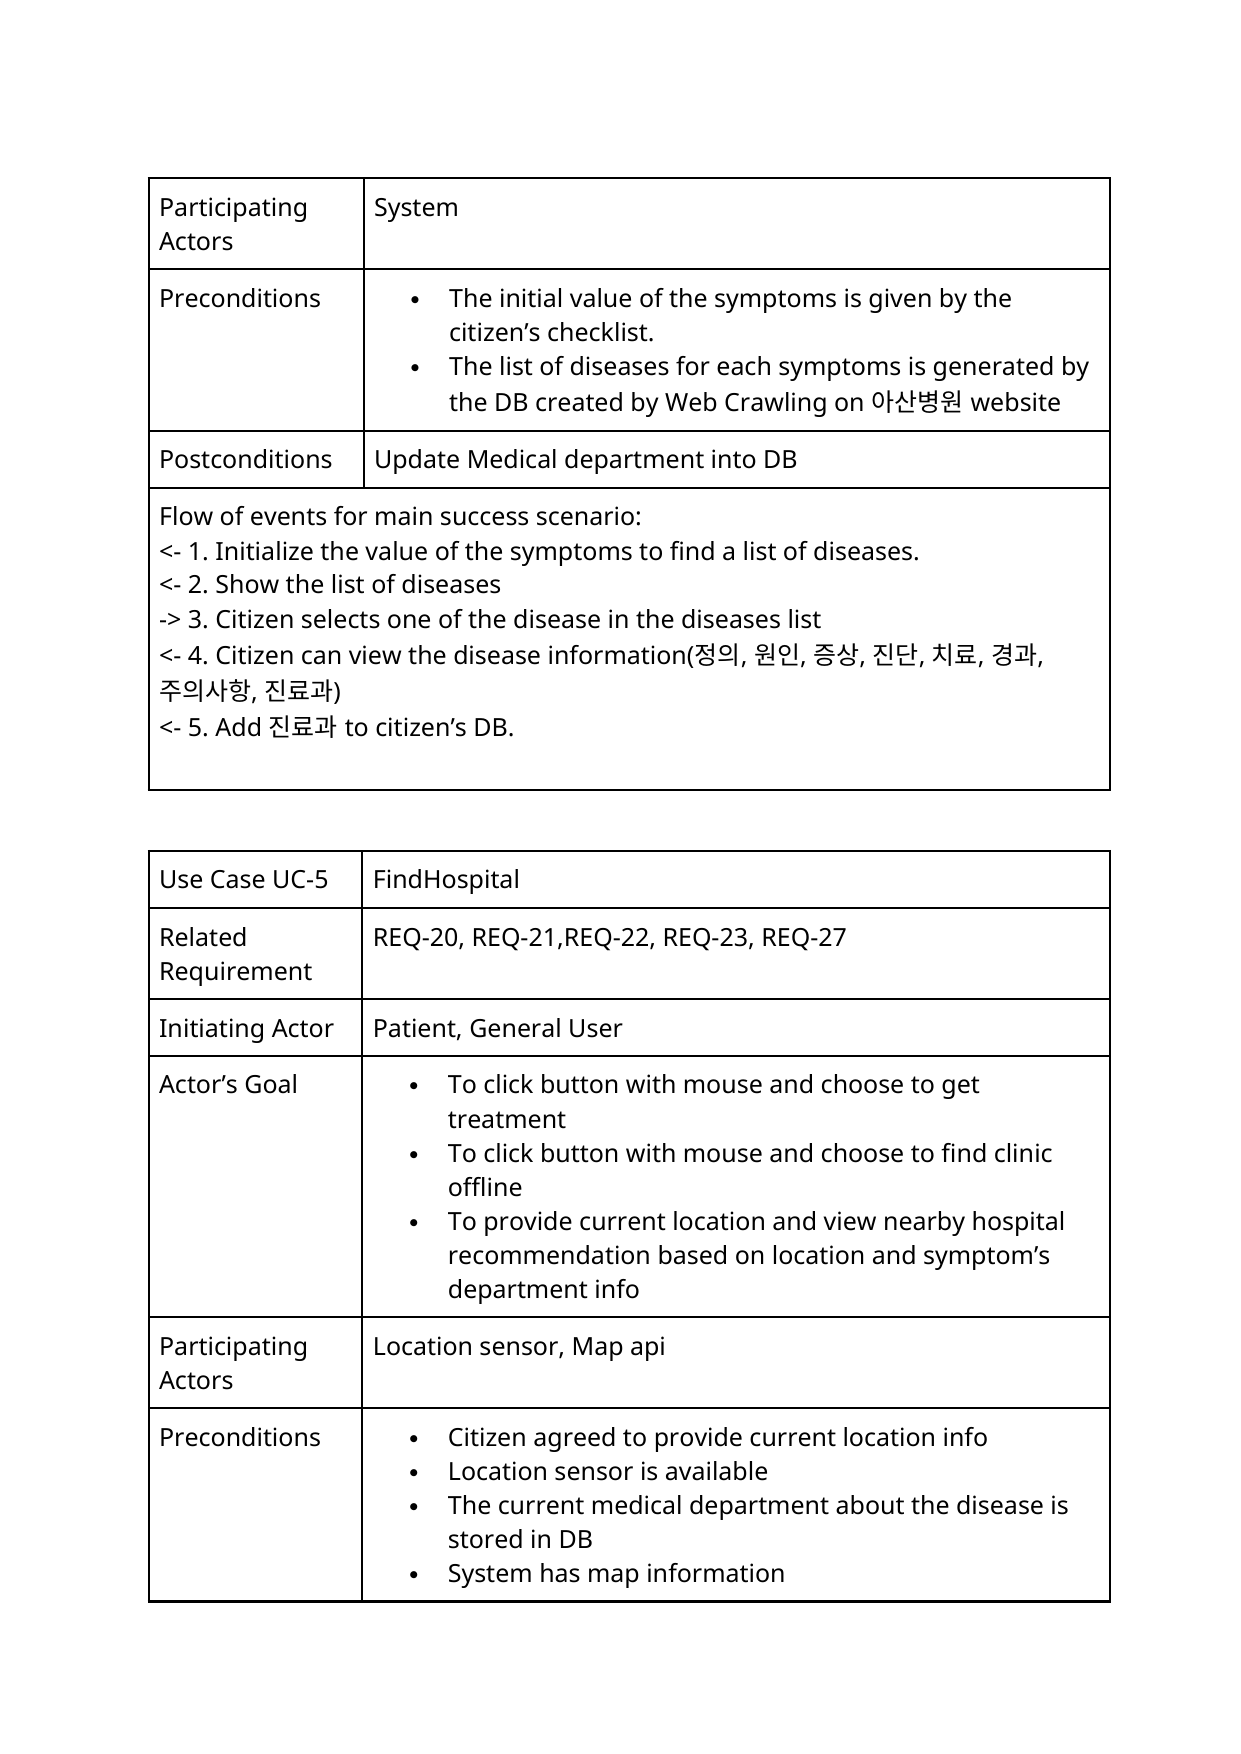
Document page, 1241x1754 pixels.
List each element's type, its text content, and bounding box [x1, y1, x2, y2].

table_header FindHospital [363, 852, 1109, 907]
table_cell Related Requirement [150, 909, 361, 998]
table_cell System [365, 179, 1109, 268]
table_cell The initial value of the symptoms is given by the citizen’s checklist. The list of diseases for each symptoms is generated by the DB created by Web Crawling on 아산병원 website [365, 270, 1109, 429]
table_cell Flow of events for main success scenario: <- 1. Initialize the value of the symptoms to find a list of diseases. <- 2. Show the list of diseases -> 3. Citizen selects one of the disease in the diseases list <- 4. Citizen can view the disease information(정의, 원인, 증상, 진단, 치료, 경과, 주의사항, 진료과) <- 5. Add 진료과 to citizen’s DB. [150, 489, 1109, 788]
table_cell Participating Actors [150, 1318, 361, 1407]
table_cell To click button with mouse and choose to get treatment To click button with mouse and choose to find clinic offline To provide current location and view nearby hospital recommendation based on location and symptom’s department info [363, 1057, 1109, 1316]
table_cell Participating Actors [150, 179, 363, 268]
table_cell Initiating Actor [150, 1000, 361, 1055]
table_cell Update Medical department into DB [365, 432, 1109, 487]
table_cell Postconditions [150, 432, 363, 487]
table_cell REQ-20, REQ-21,REQ-22, REQ-23, REQ-27 [363, 909, 1109, 998]
table_cell Preconditions [150, 270, 363, 429]
table_cell Citizen agreed to provide current location info Location sensor is available The current medical department about the disease is stored in DB System has map information [363, 1409, 1109, 1600]
table_cell Patient, General User [363, 1000, 1109, 1055]
table_header Use Case UC-5 [150, 852, 361, 907]
table_cell Location sensor, Map api [363, 1318, 1109, 1407]
table_cell Preconditions [150, 1409, 361, 1600]
table_cell Actor’s Goal [150, 1057, 361, 1316]
